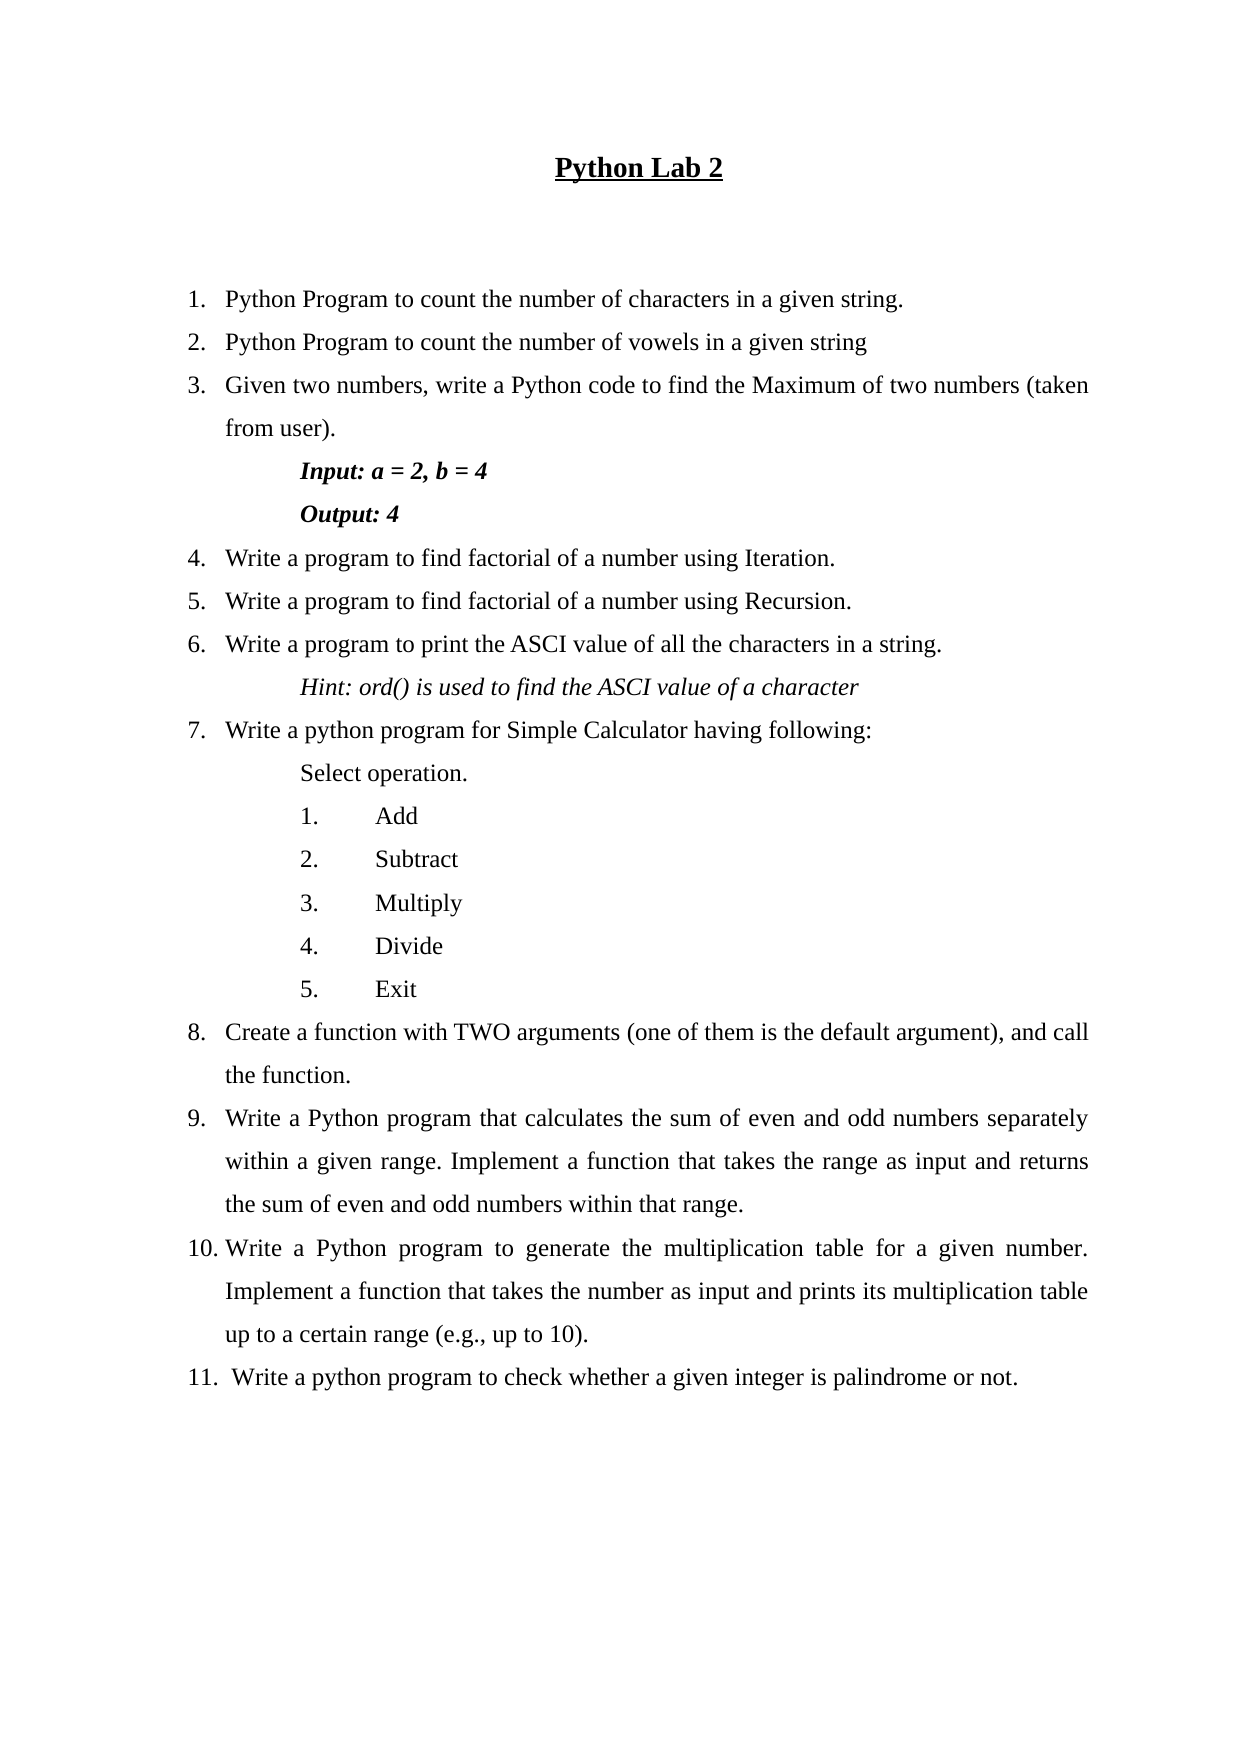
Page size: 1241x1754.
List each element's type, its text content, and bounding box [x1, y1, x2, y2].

list Python Program to count the number of vowels in a given string [187, 327, 1090, 356]
text Python Lab 2 [187, 150, 1090, 183]
list Given two numbers, write a Python code to find the Maximum of two numbers (taken from user). [187, 370, 1090, 442]
list Write a Python program to generate the multiplication table for a given number. Implement a function that takes the number as input and prints its multiplication table up to a certain range (e.g., up to 10). [187, 1233, 1090, 1348]
list 2. Subtract [300, 844, 1090, 873]
list Write a python program to check whether a given integer is palindrome or not. [187, 1362, 1090, 1391]
list Output: 4 [300, 499, 1090, 528]
list 1. Add [300, 801, 1090, 830]
list Input: a = 2, b = 4 [300, 456, 1090, 485]
list Python Program to count the number of characters in a given string. [187, 284, 1090, 313]
list Write a program to find factorial of a number using Recursion. [187, 586, 1090, 614]
list Write a Python program that calculates the sum of even and odd numbers separately within a given range. Implement a function that takes the range as input and returns the sum of even and odd numbers within that range. [187, 1103, 1090, 1218]
list 4. Divide [300, 931, 1090, 959]
list Create a function with TWO arguments (one of them is the default argument), and call the function. [187, 1017, 1090, 1089]
list Write a program to find factorial of a number using Iteration. [187, 543, 1090, 571]
list 5. Exit [300, 974, 1090, 1003]
list Write a program to print the ASCI value of all the characters in a string. [187, 629, 1090, 658]
list 3. Multiply [300, 888, 1090, 916]
list Hint: ord() is used to find the ASCI value of a character [225, 672, 1090, 701]
list Write a python program for Simple Calculator having following: [187, 715, 1090, 744]
list Select operation. [225, 758, 1090, 787]
